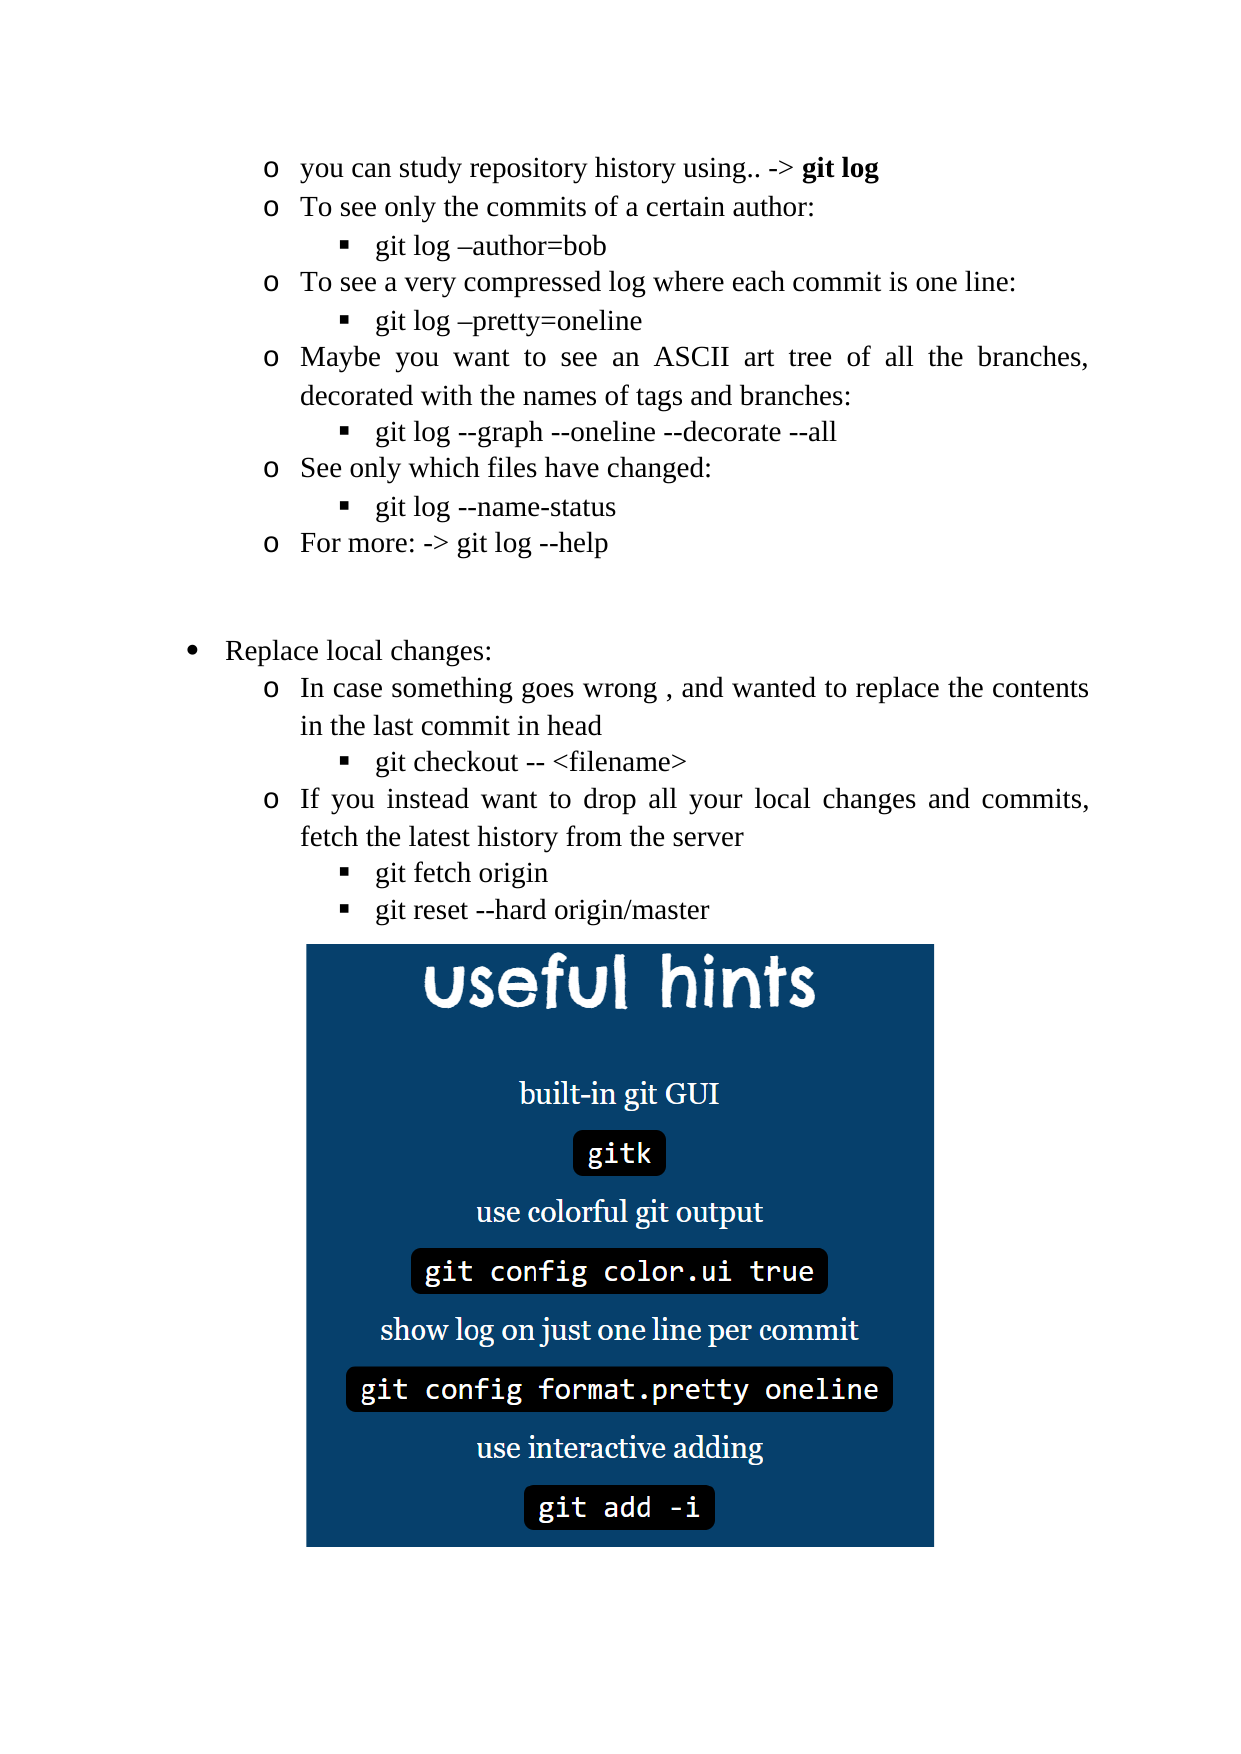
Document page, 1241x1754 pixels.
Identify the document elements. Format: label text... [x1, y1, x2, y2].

list git log --graph --oneline --decorate --all [337, 414, 1090, 447]
list To see only the commits of a certain author: [262, 189, 1090, 225]
list See only which files have changed: [262, 450, 1090, 486]
list To see a very compressed log where each commit is one line: [262, 264, 1090, 300]
picture [306, 944, 935, 1547]
list In case something goes wrong , and wanted to replace the contents in the last commit in head [262, 670, 1090, 742]
list For more: -> git log --help [262, 525, 1090, 561]
list Replace local changes: [187, 633, 1090, 667]
list git fetch origin [337, 856, 1090, 889]
list git reset --hard origin/master [337, 892, 1090, 926]
list git checkout -- <filename> [337, 744, 1090, 778]
list Maybe you want to see an ASCII art tree of all the branches, decorated with the names of tags and branches: [262, 339, 1090, 411]
list git log –pretty=oneline [337, 303, 1090, 336]
list git log –author=bob [337, 228, 1090, 261]
list you can study repository history using.. -> git log [262, 150, 1090, 186]
list git log --name-status [337, 489, 1090, 523]
list If you instead want to drop all your local changes and commits, fetch the latest history from the server [262, 781, 1090, 853]
